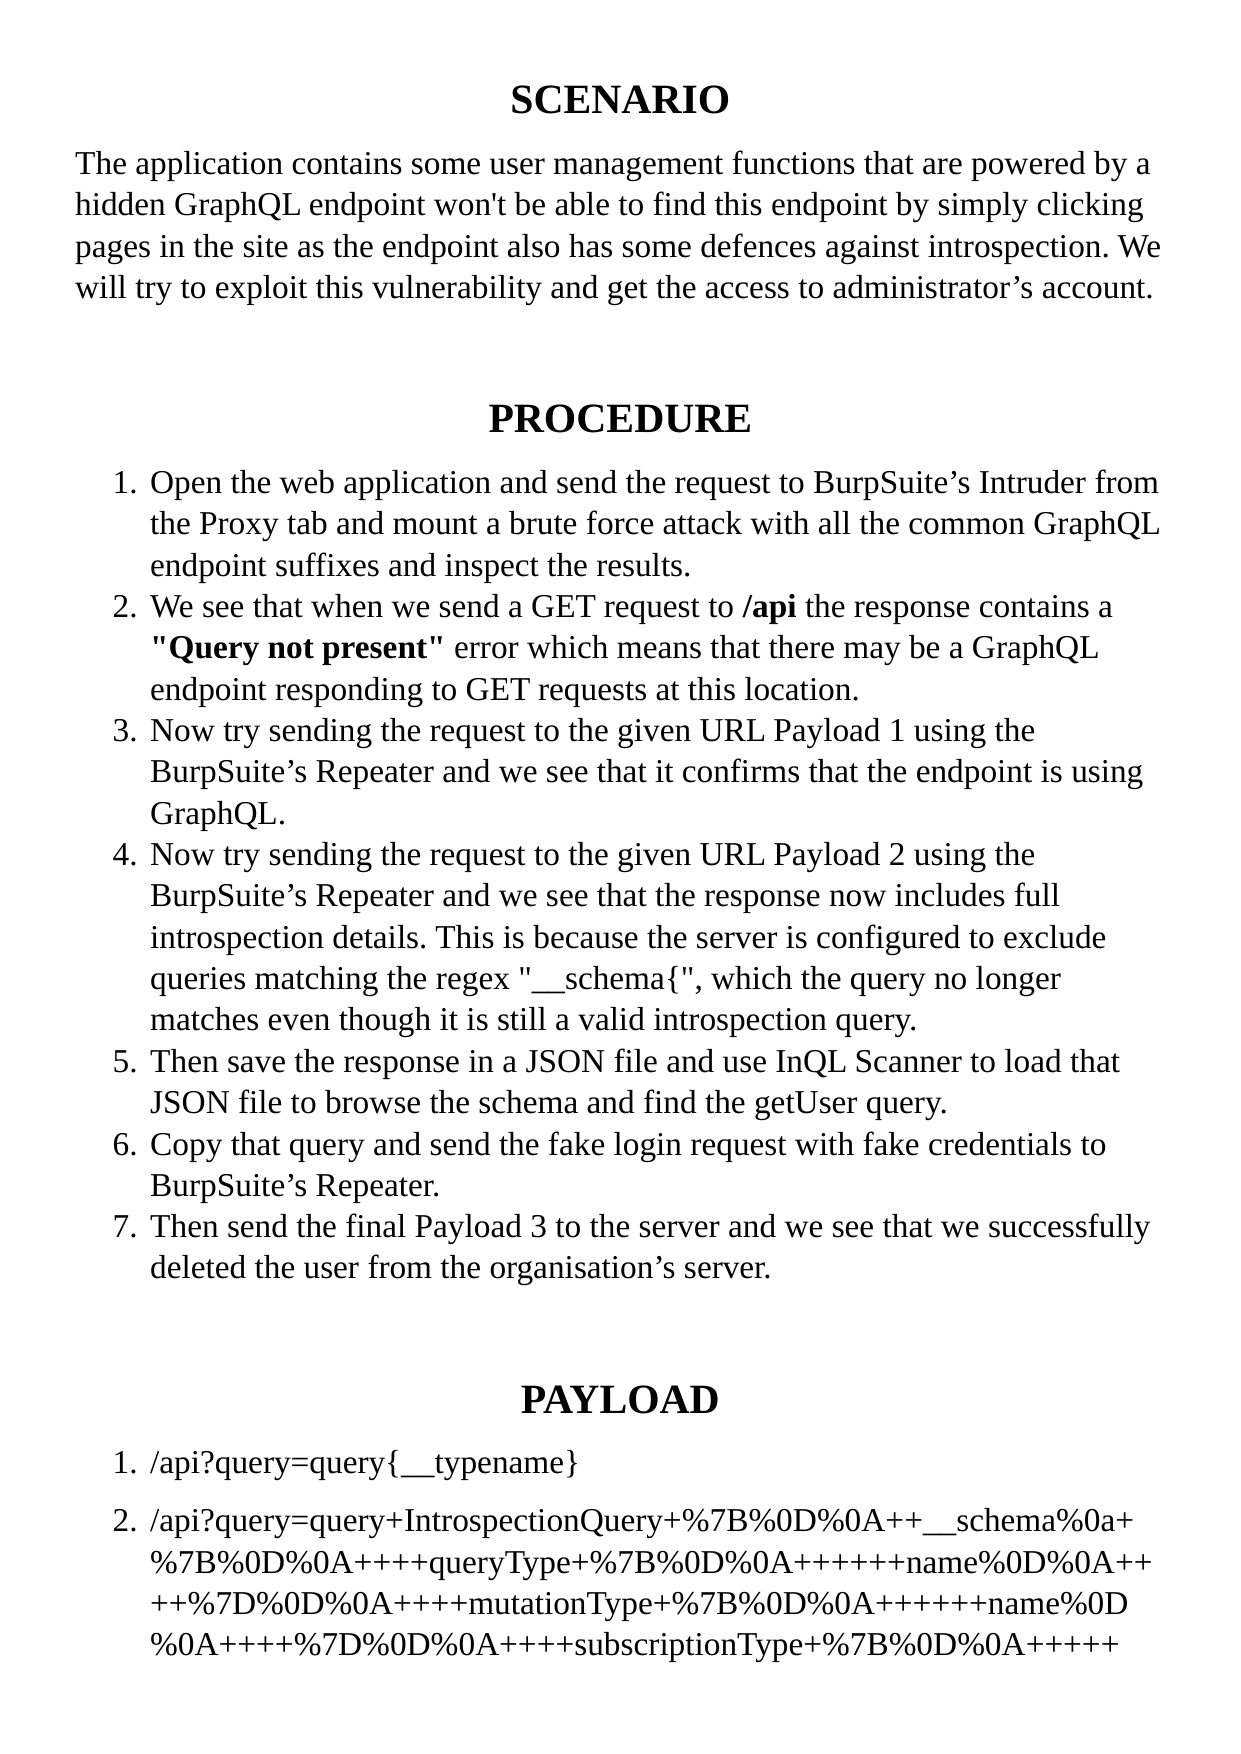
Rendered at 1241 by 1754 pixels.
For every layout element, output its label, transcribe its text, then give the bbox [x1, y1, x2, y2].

list We see that when we send a GET request to /api the response contains a "Query not present" error which means that there may be a GraphQL endpoint responding to GET requests at this location. [112, 586, 1165, 707]
list Then save the response in a JSON file and use InQL Scanner to load that JSON file to browse the schema and find the getUser query. [112, 1041, 1165, 1121]
list Then send the final Payload 3 to the server and we see that we successfully deleted the user from the organisation’s server. [112, 1206, 1165, 1286]
list /api?query=query{__typename} [112, 1442, 1165, 1481]
list Now try sending the request to the given URL Payload 2 using the BurpSuite’s Repeater and we see that the response now includes full introspection details. This is because the server is configured to exclude queries matching the regex "__schema{", which the query no longer matches even though it is still a valid introspection query. [112, 834, 1165, 1038]
title SCENARIO [75, 75, 1165, 123]
list Now try sending the request to the given URL Payload 1 using the BurpSuite’s Repeater and we see that it confirms that the endpoint is using GraphQL. [112, 710, 1165, 831]
text The application contains some user management functions that are powered by a hidden GraphQL endpoint won't be able to find this endpoint by simply clicking pages in the site as the endpoint also has some defences against introspection. We will try to exploit this vulnerability and get the access to administrator’s account. [75, 143, 1165, 306]
list Copy that query and send the fake login request with fake credentials to BurpSuite’s Repeater. [112, 1124, 1165, 1203]
text PAYLOAD [75, 1374, 1165, 1422]
list Open the web application and send the request to BurpSuite’s Intruder from the Proxy tab and mount a brute force attack with all the common GraphQL endpoint suffixes and inspect the results. [112, 462, 1165, 583]
text PROCEDURE [75, 394, 1165, 442]
